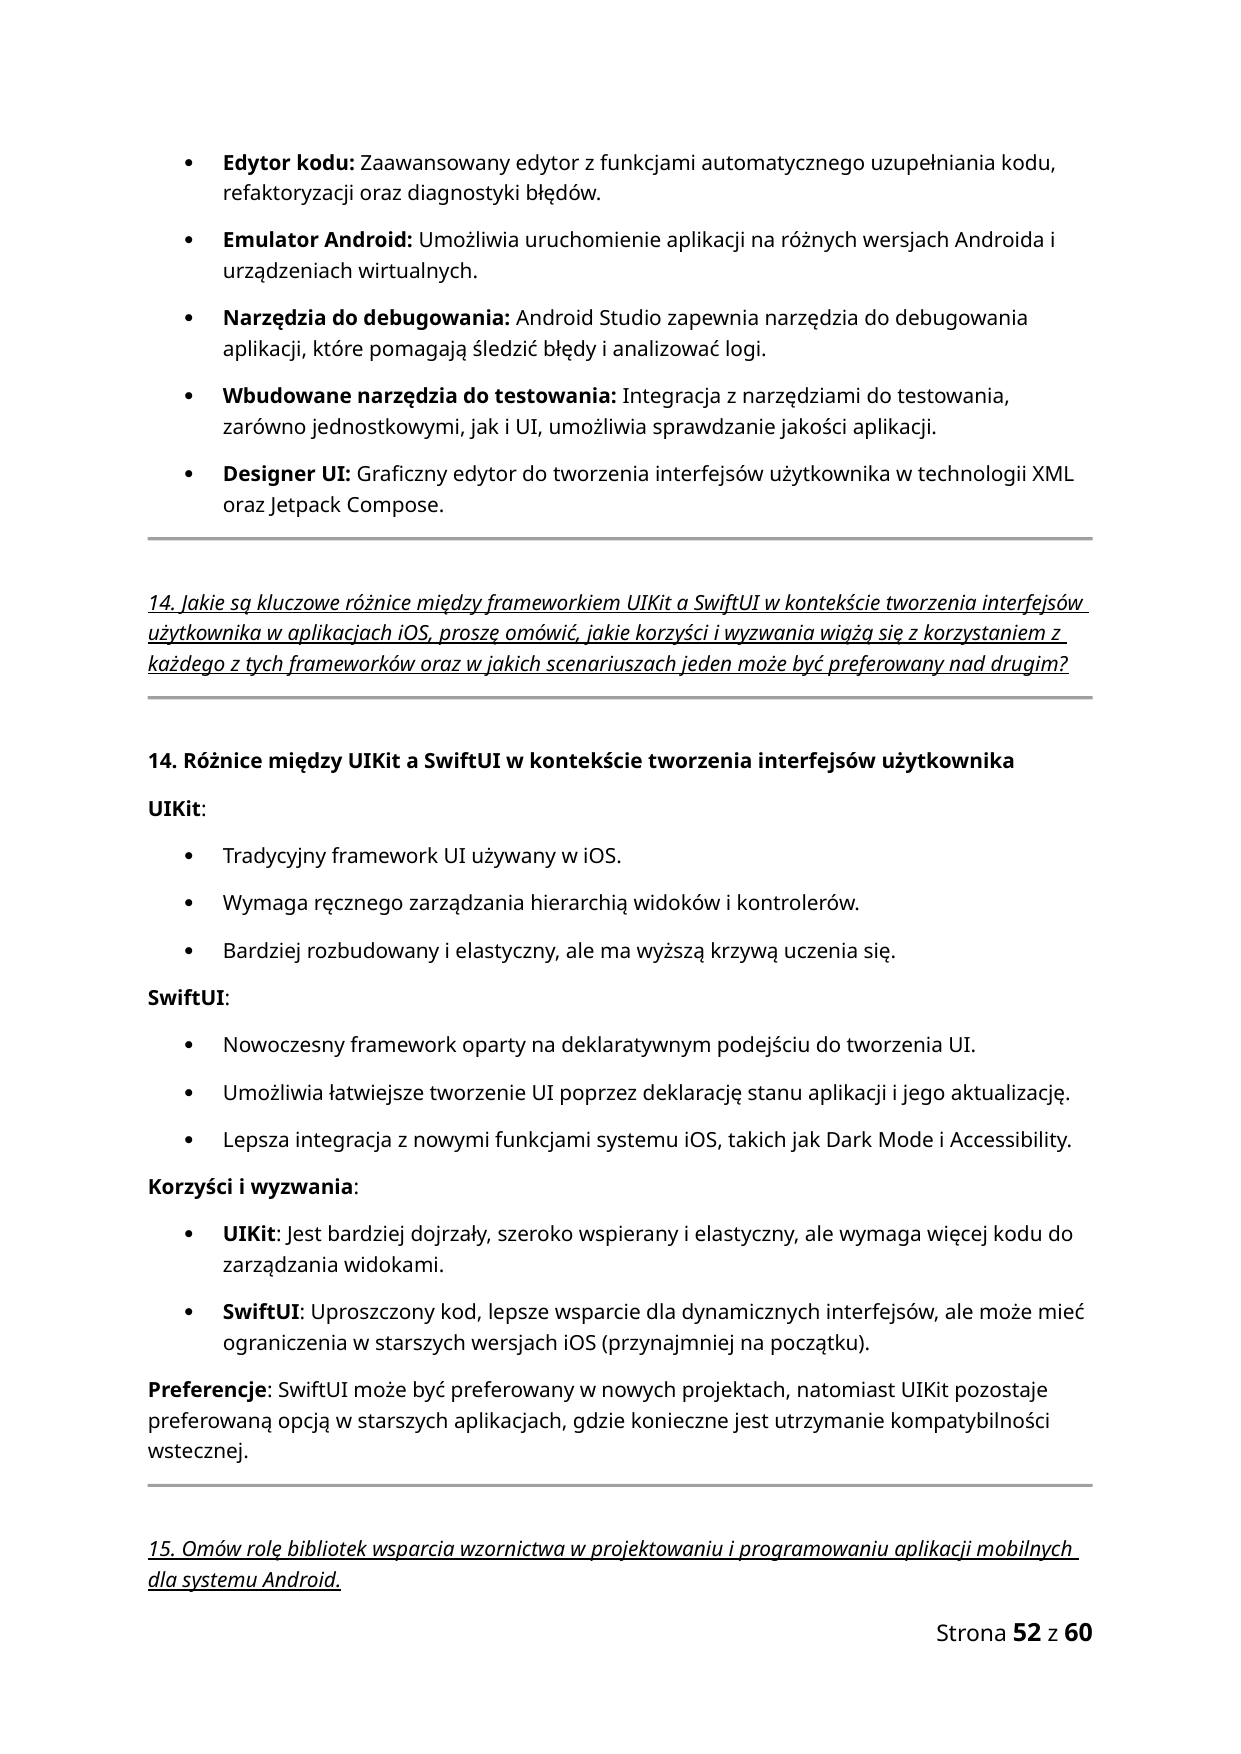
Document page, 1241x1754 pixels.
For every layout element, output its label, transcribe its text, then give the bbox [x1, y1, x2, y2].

list Edytor kodu: Zaawansowany edytor z funkcjami automatycznego uzupełniania kodu, refaktoryzacji oraz diagnostyki błędów. [185, 148, 1093, 207]
text 14. Różnice między UIKit a SwiftUI w kontekście tworzenia interfejsów użytkownika [148, 747, 1093, 775]
list Bardziej rozbudowany i elastyczny, ale ma wyższą krzywą uczenia się. [185, 936, 1093, 964]
text UIKit: [148, 794, 1093, 822]
text Korzyści i wyzwania: [148, 1172, 1093, 1201]
list SwiftUI: Uproszczony kod, lepsze wsparcie dla dynamicznych interfejsów, ale może mieć ograniczenia w starszych wersjach iOS (przynajmniej na początku). [185, 1297, 1093, 1356]
list Emulator Android: Umożliwia uruchomienie aplikacji na różnych wersjach Androida i urządzeniach wirtualnych. [185, 226, 1093, 284]
list Narzędzia do debugowania: Android Studio zapewnia narzędzia do debugowania aplikacji, które pomagają śledzić błędy i analizować logi. [185, 303, 1093, 362]
list Lepsza integracja z nowymi funkcjami systemu iOS, takich jak Dark Mode i Accessibility. [185, 1125, 1093, 1153]
list Umożliwia łatwiejsze tworzenie UI poprzez deklarację stanu aplikacji i jego aktualizację. [185, 1078, 1093, 1106]
list Tradycyjny framework UI używany w iOS. [185, 841, 1093, 869]
list Wbudowane narzędzia do testowania: Integracja z narzędziami do testowania, zarówno jednostkowymi, jak i UI, umożliwia sprawdzanie jakości aplikacji. [185, 381, 1093, 440]
list Wymaga ręcznego zarządzania hierarchią widoków i kontrolerów. [185, 888, 1093, 917]
text Preferencje: SwiftUI może być preferowany w nowych projektach, natomiast UIKit pozostaje preferowaną opcją w starszych aplikacjach, gdzie konieczne jest utrzymanie kompatybilności wstecznej. [148, 1375, 1093, 1465]
text 15. Omów rolę bibliotek wsparcia wzornictwa w projektowaniu i programowaniu aplikacji mobilnych dla systemu Android. [148, 1534, 1093, 1593]
text 14. Jakie są kluczowe różnice między frameworkiem UIKit a SwiftUI w kontekście tworzenia interfejsów użytkownika w aplikacjach iOS, proszę omówić, jakie korzyści i wyzwania wiążą się z korzystaniem z każdego z tych frameworków oraz w jakich scenariuszach jeden może być preferowany nad drugim? [148, 588, 1093, 677]
list Designer UI: Graficzny edytor do tworzenia interfejsów użytkownika w technologii XML oraz Jetpack Compose. [185, 459, 1093, 518]
list UIKit: Jest bardziej dojrzały, szeroko wspierany i elastyczny, ale wymaga więcej kodu do zarządzania widokami. [185, 1219, 1093, 1278]
text SwiftUI: [148, 983, 1093, 1011]
list Nowoczesny framework oparty na deklaratywnym podejściu do tworzenia UI. [185, 1030, 1093, 1059]
